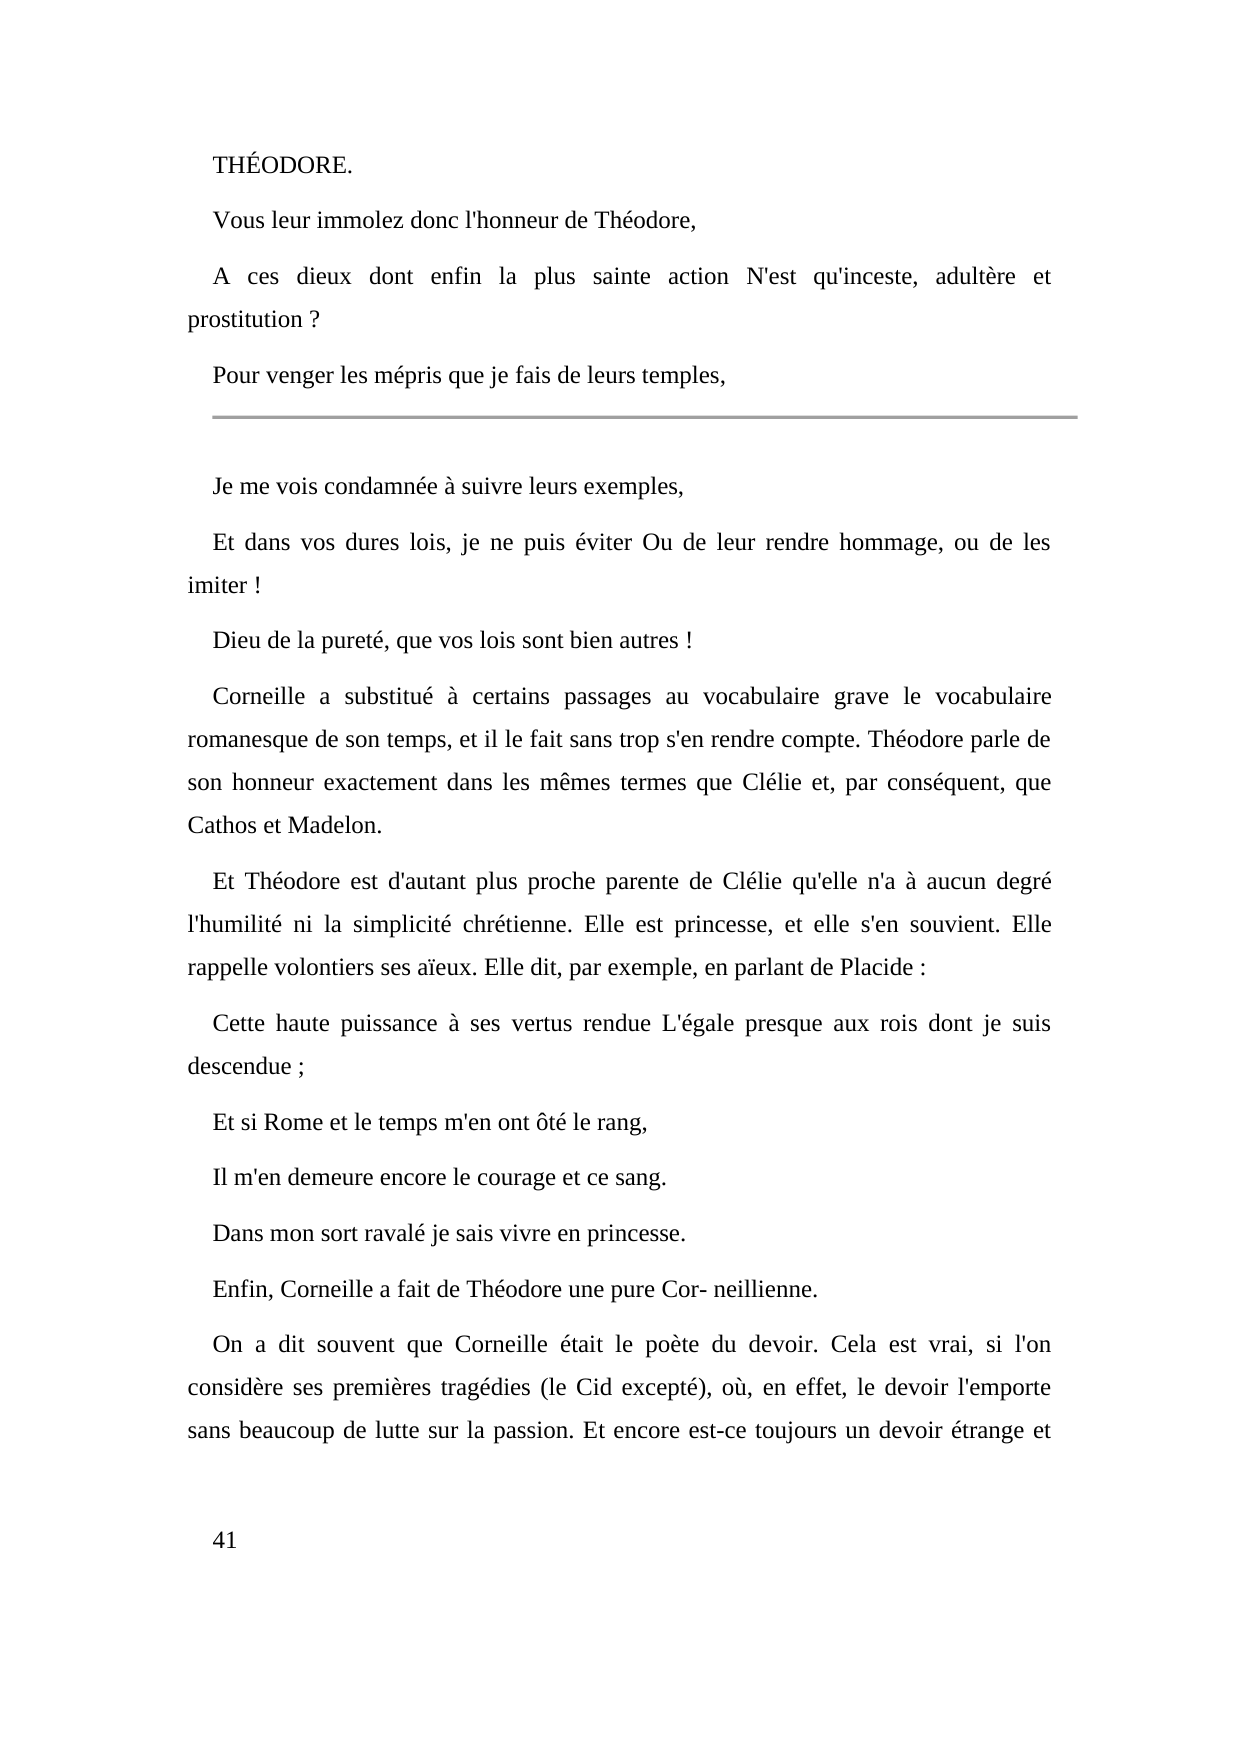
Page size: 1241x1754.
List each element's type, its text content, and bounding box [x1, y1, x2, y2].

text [187, 1329, 1053, 1444]
text Dieu de la pureté, que vos lois sont bien autres ! [187, 626, 1053, 654]
text A ces dieux dont enfin la plus sainte action N'est qu'inceste, adultère et prostitution ? [187, 261, 1053, 333]
text Et Théodore est d'autant plus proche parente de Clélie qu'elle n'a à aucun degré l'humilité ni la simplicité chrétienne. Elle est princesse, et elle s'en souvient. Elle rappelle volontiers ses aïeux. Elle dit, par exemple, en parlant de Placide : [187, 866, 1053, 981]
text Enfin, Corneille a fait de Théodore une pure Cor- neillienne. [187, 1274, 1053, 1302]
text Je me vois condamnée à suivre leurs exemples, [187, 471, 1053, 500]
text THÉODORE. [187, 150, 1053, 179]
text Vous leur immolez donc l'honneur de Théodore, [187, 206, 1053, 234]
text Il m'en demeure encore le courage et ce sang. [187, 1162, 1053, 1191]
text Et dans vos dures lois, je ne puis éviter Ou de leur rendre hommage, ou de les imiter ! [187, 527, 1053, 599]
text Et si Rome et le temps m'en ont ôté le rang, [187, 1107, 1053, 1136]
text Pour venger les mépris que je fais de leurs temples, [187, 360, 1053, 389]
text Corneille a substitué à certains passages au vocabulaire grave le vocabulaire romanesque de son temps, et il le fait sans trop s'en rendre compte. Théodore parle de son honneur exactement dans les mêmes termes que Clélie et, par conséquent, que Cathos et Madelon. [187, 681, 1053, 839]
text Dans mon sort ravalé je sais vivre en princesse. [187, 1218, 1053, 1247]
text Cette haute puissance à ses vertus rendue L'égale presque aux rois dont je suis descendue ; [187, 1008, 1053, 1080]
